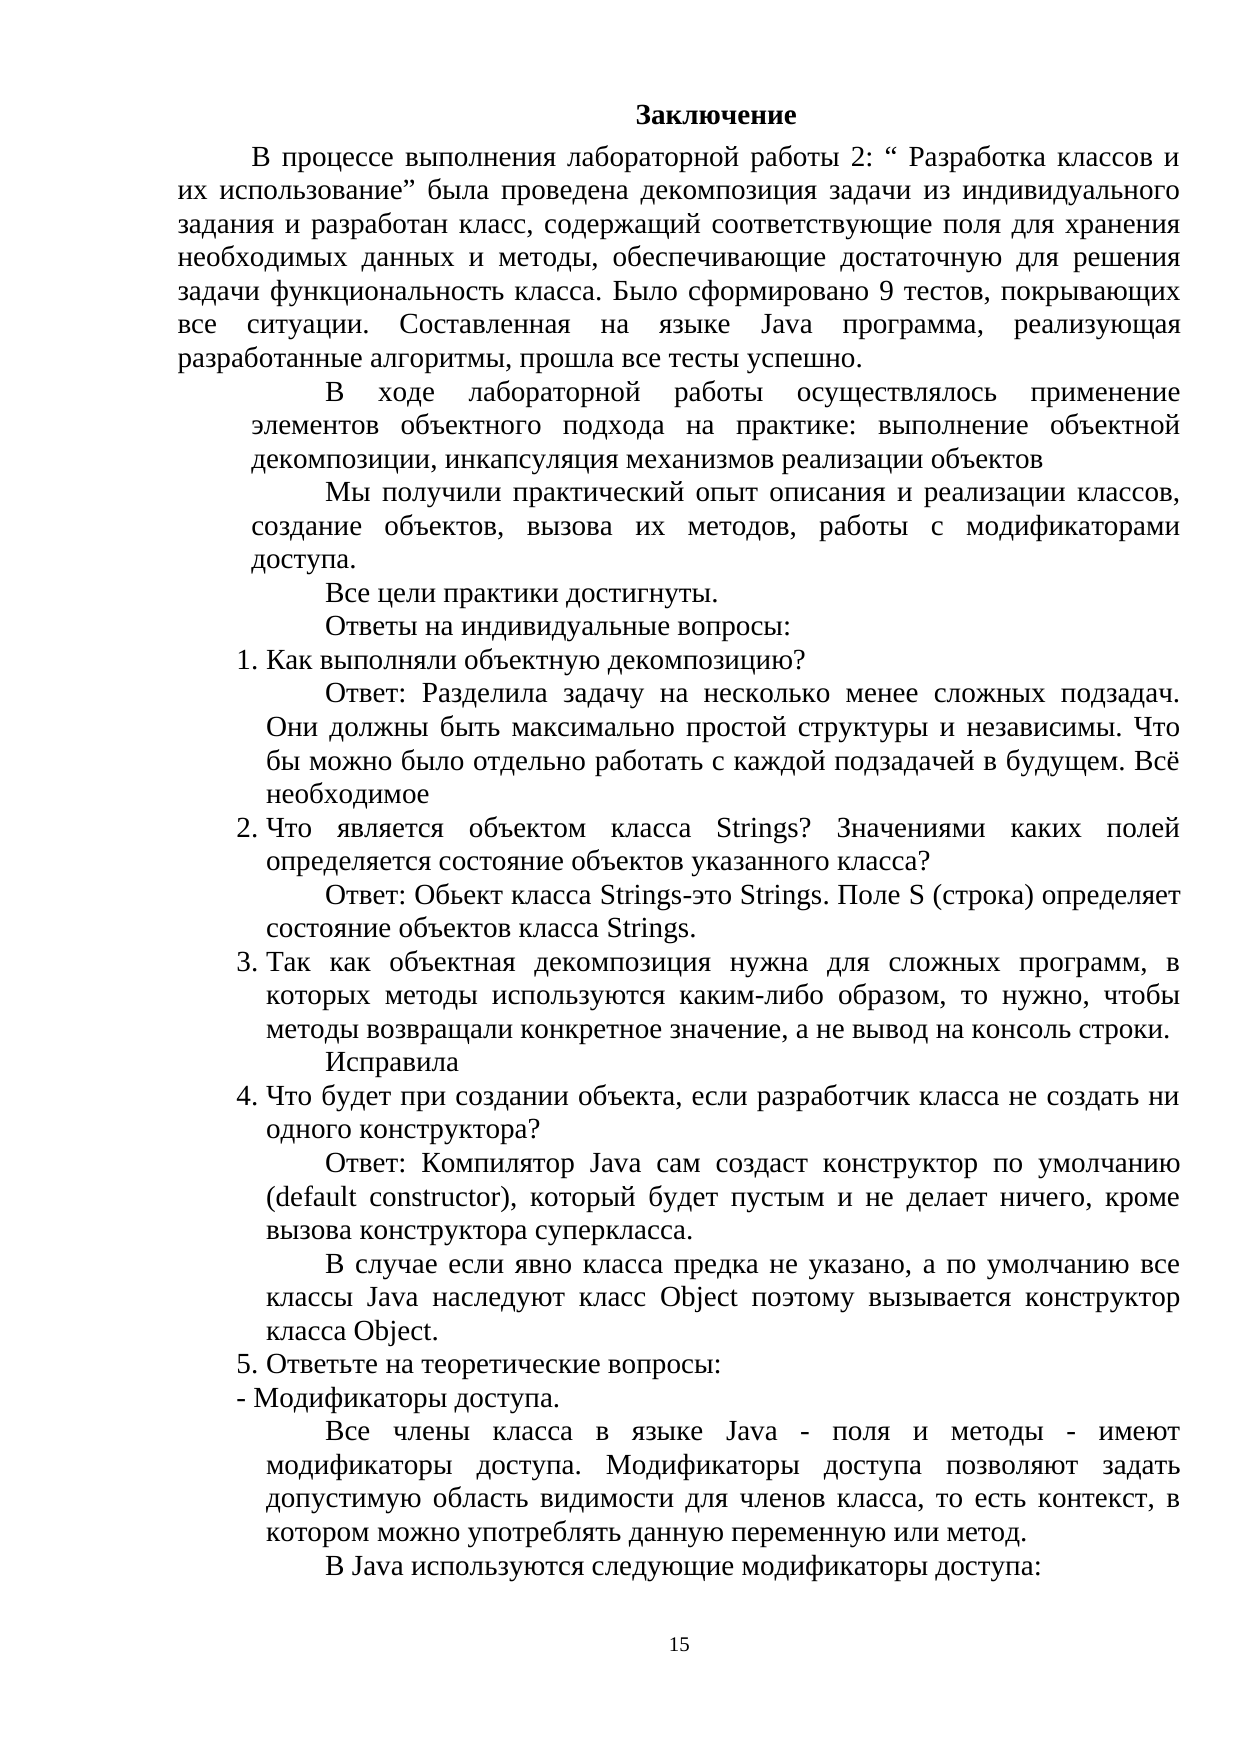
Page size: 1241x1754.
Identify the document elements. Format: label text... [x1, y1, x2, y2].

list Ответьте на теоретические вопросы: [236, 1346, 1181, 1380]
text В процессе выполнения лабораторной работы 2: “ Разработка классов и их использование” была проведена декомпозиция задачи из индивидуального задания и разработан класс, содержащий соответствующие поля для хранения необходимых данных и методы, обеспечивающие достаточную для решения задачи функциональность класса. Было сформировано 9 тестов, покрывающих все ситуации. Составленная на языке Java программа, реализующая разработанные алгоритмы, прошла все тесты успешно. [177, 139, 1181, 374]
text Все члены класса в языке Java - поля и методы - имеют модификаторы доступа. Модификаторы доступа позволяют задать допустимую область видимости для членов класса, то есть контекст, в котором можно употреблять данную переменную или метод. [266, 1413, 1181, 1548]
text Ответ: Обьект класса Strings-это Strings. Поле S (строка) определяет состояние объектов класса Strings. [266, 877, 1181, 944]
list Что будет при создании объекта, если разработчик класса не создать ни одного конструктора? [236, 1078, 1181, 1145]
text Заключение [177, 97, 1181, 131]
text Все цели практики достигнуты. [251, 575, 1181, 608]
list Как выполняли объектную декомпозицию? [236, 642, 1181, 676]
text Ответ: Компилятор Java сам создаст конструктор по умолчанию (default constructor), который будет пустым и не делает ничего, кроме вызова конструктора суперкласса. [266, 1145, 1181, 1246]
text В случае если явно класса предка не указано, а по умолчанию все классы Java наследуют класс Object поэтому вызывается конструктор класса Object. [266, 1246, 1181, 1346]
text В Java используются следующие модификаторы доступа: [266, 1548, 1181, 1581]
text Исправила [266, 1044, 1181, 1078]
text В ходе лабораторной работы осуществлялось применение элементов объектного подхода на практике: выполнение объектной декомпозиции, инкапсуляция механизмов реализации объектов [251, 374, 1181, 474]
text Мы получили практический опыт описания и реализации классов, создание объектов, вызова их методов, работы с модификаторами доступа. [251, 474, 1181, 575]
list Так как объектная декомпозиция нужна для сложных программ, в которых методы используются каким-либо образом, то нужно, чтобы методы возвращали конкретное значение, а не вывод на консоль строки. [236, 944, 1181, 1044]
text - Модификаторы доступа. [236, 1380, 1181, 1413]
text Ответ: Разделила задачу на несколько менее сложных подзадач. Они должны быть максимально простой структуры и независимы. Что бы можно было отдельно работать с каждой подзадачей в будущем. Всё необходимое [266, 676, 1181, 810]
text Ответы на индивидуальные вопросы: [251, 608, 1181, 642]
list Что является объектом класса Strings? Значениями каких полей определяется состояние объектов указанного класса? [236, 810, 1181, 877]
